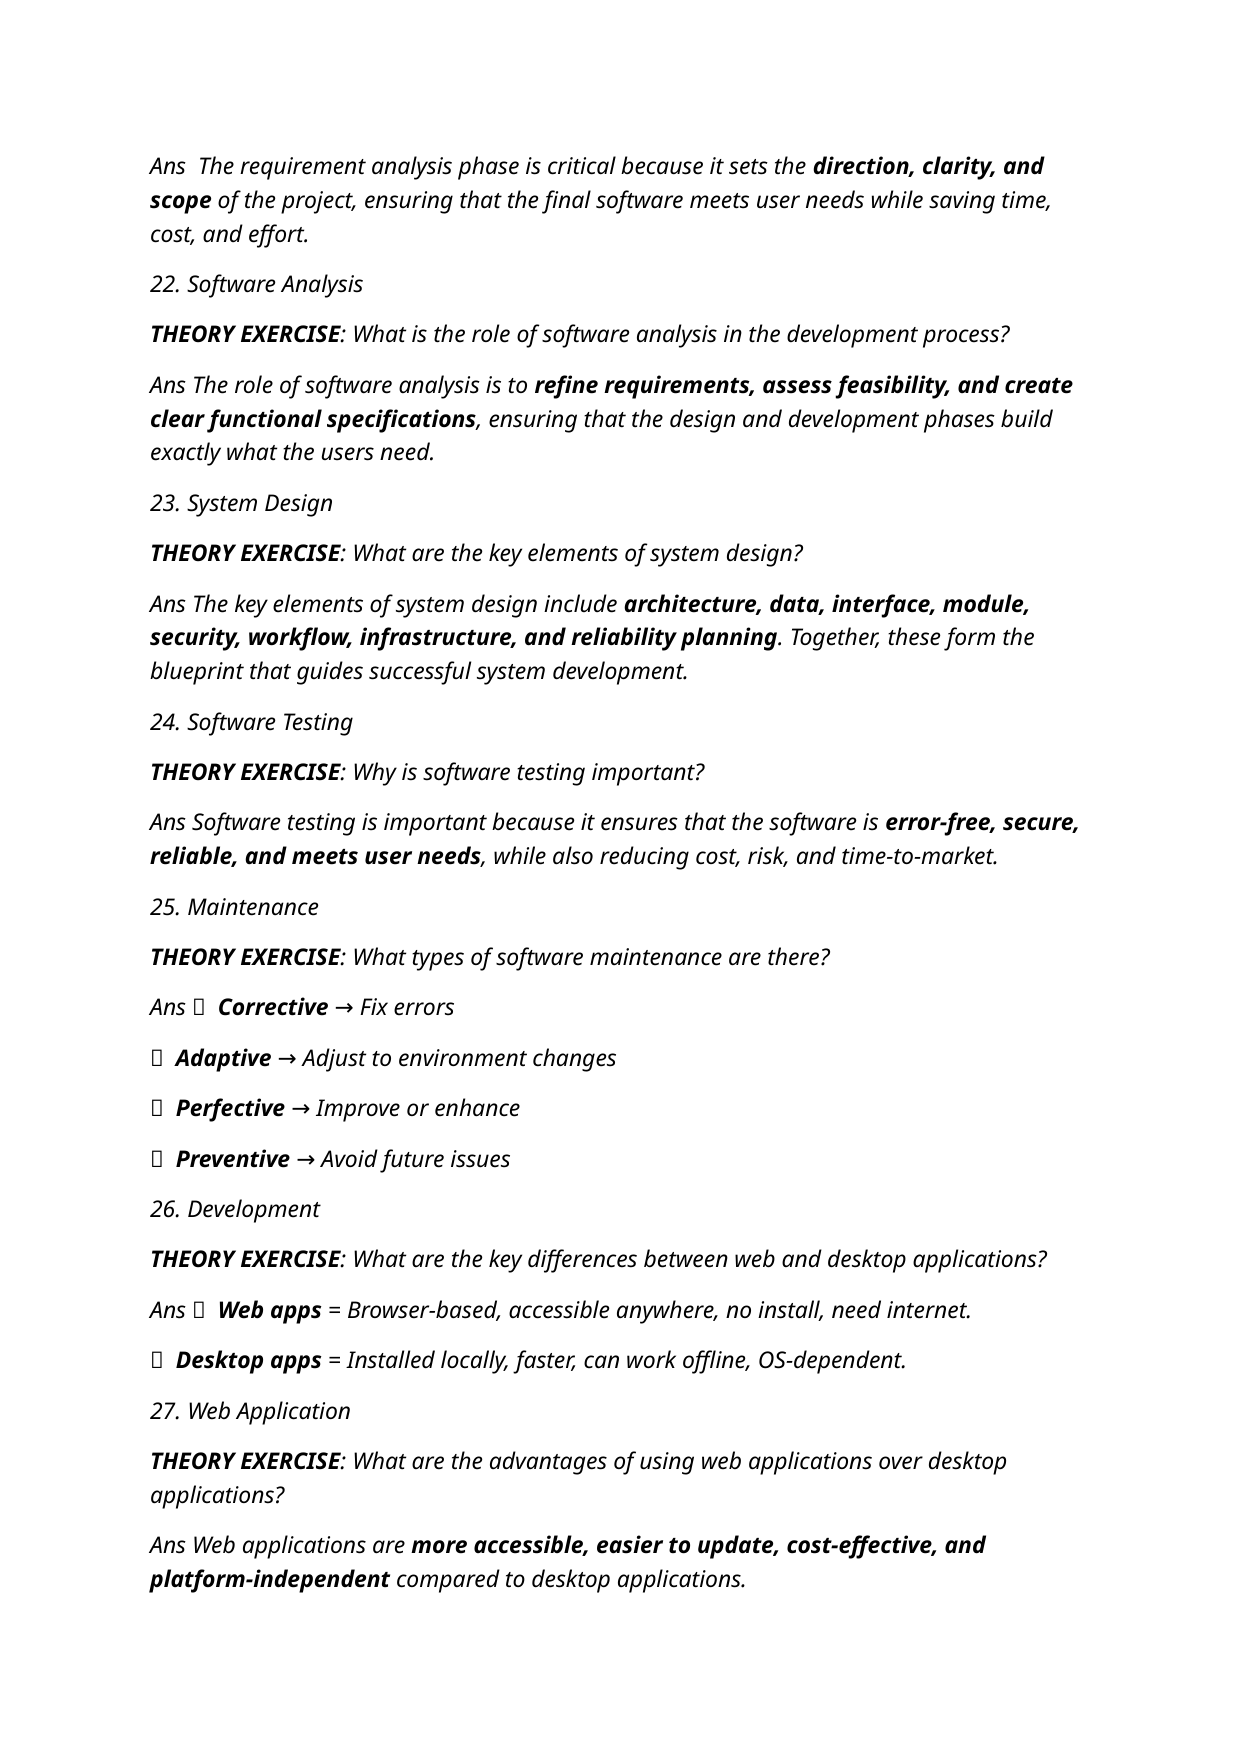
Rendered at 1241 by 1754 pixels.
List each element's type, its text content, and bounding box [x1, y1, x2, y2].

text Ans The requirement analysis phase is critical because it sets the direction, clarity, and scope of the project, ensuring that the final software meets user needs while saving time, cost, and effort. [150, 150, 1090, 249]
text 25. Maintenance [150, 890, 1090, 922]
text THEORY EXERCISE: What are the key elements of system design? [150, 537, 1090, 568]
text Ans Web applications are more accessible, easier to update, cost-effective, and platform-independent compared to desktop applications. [150, 1529, 1090, 1594]
text THEORY EXERCISE: What types of software maintenance are there? [150, 941, 1090, 972]
text  Preventive → Avoid future issues [150, 1142, 1090, 1174]
text THEORY EXERCISE: What is the role of software analysis in the development process? [150, 318, 1090, 349]
text Ans The key elements of system design include architecture, data, interface, module, security, workflow, infrastructure, and reliability planning. Together, these form the blueprint that guides successful system development. [150, 587, 1090, 686]
text THEORY EXERCISE: What are the key differences between web and desktop applications? [150, 1243, 1090, 1274]
text  Desktop apps = Installed locally, faster, can work offline, OS-dependent. [150, 1344, 1090, 1375]
text Ans The role of software analysis is to refine requirements, assess feasibility, and create clear functional specifications, ensuring that the design and development phases build exactly what the users need. [150, 369, 1090, 467]
text Ans Software testing is important because it ensures that the software is error-free, secure, reliable, and meets user needs, while also reducing cost, risk, and time-to-market. [150, 806, 1090, 871]
text 26. Development [150, 1193, 1090, 1224]
text  Adaptive → Adjust to environment changes [150, 1042, 1090, 1073]
text 27. Web Application [150, 1394, 1090, 1426]
text 23. System Design [150, 487, 1090, 518]
text THEORY EXERCISE: Why is software testing important? [150, 756, 1090, 787]
text Ans  Web apps = Browser-based, accessible anywhere, no install, need internet. [150, 1294, 1090, 1325]
text Ans  Corrective → Fix errors [150, 991, 1090, 1022]
text 24. Software Testing [150, 705, 1090, 737]
text THEORY EXERCISE: What are the advantages of using web applications over desktop applications? [150, 1445, 1090, 1510]
text 22. Software Analysis [150, 268, 1090, 299]
text  Perfective → Improve or enhance [150, 1092, 1090, 1123]
